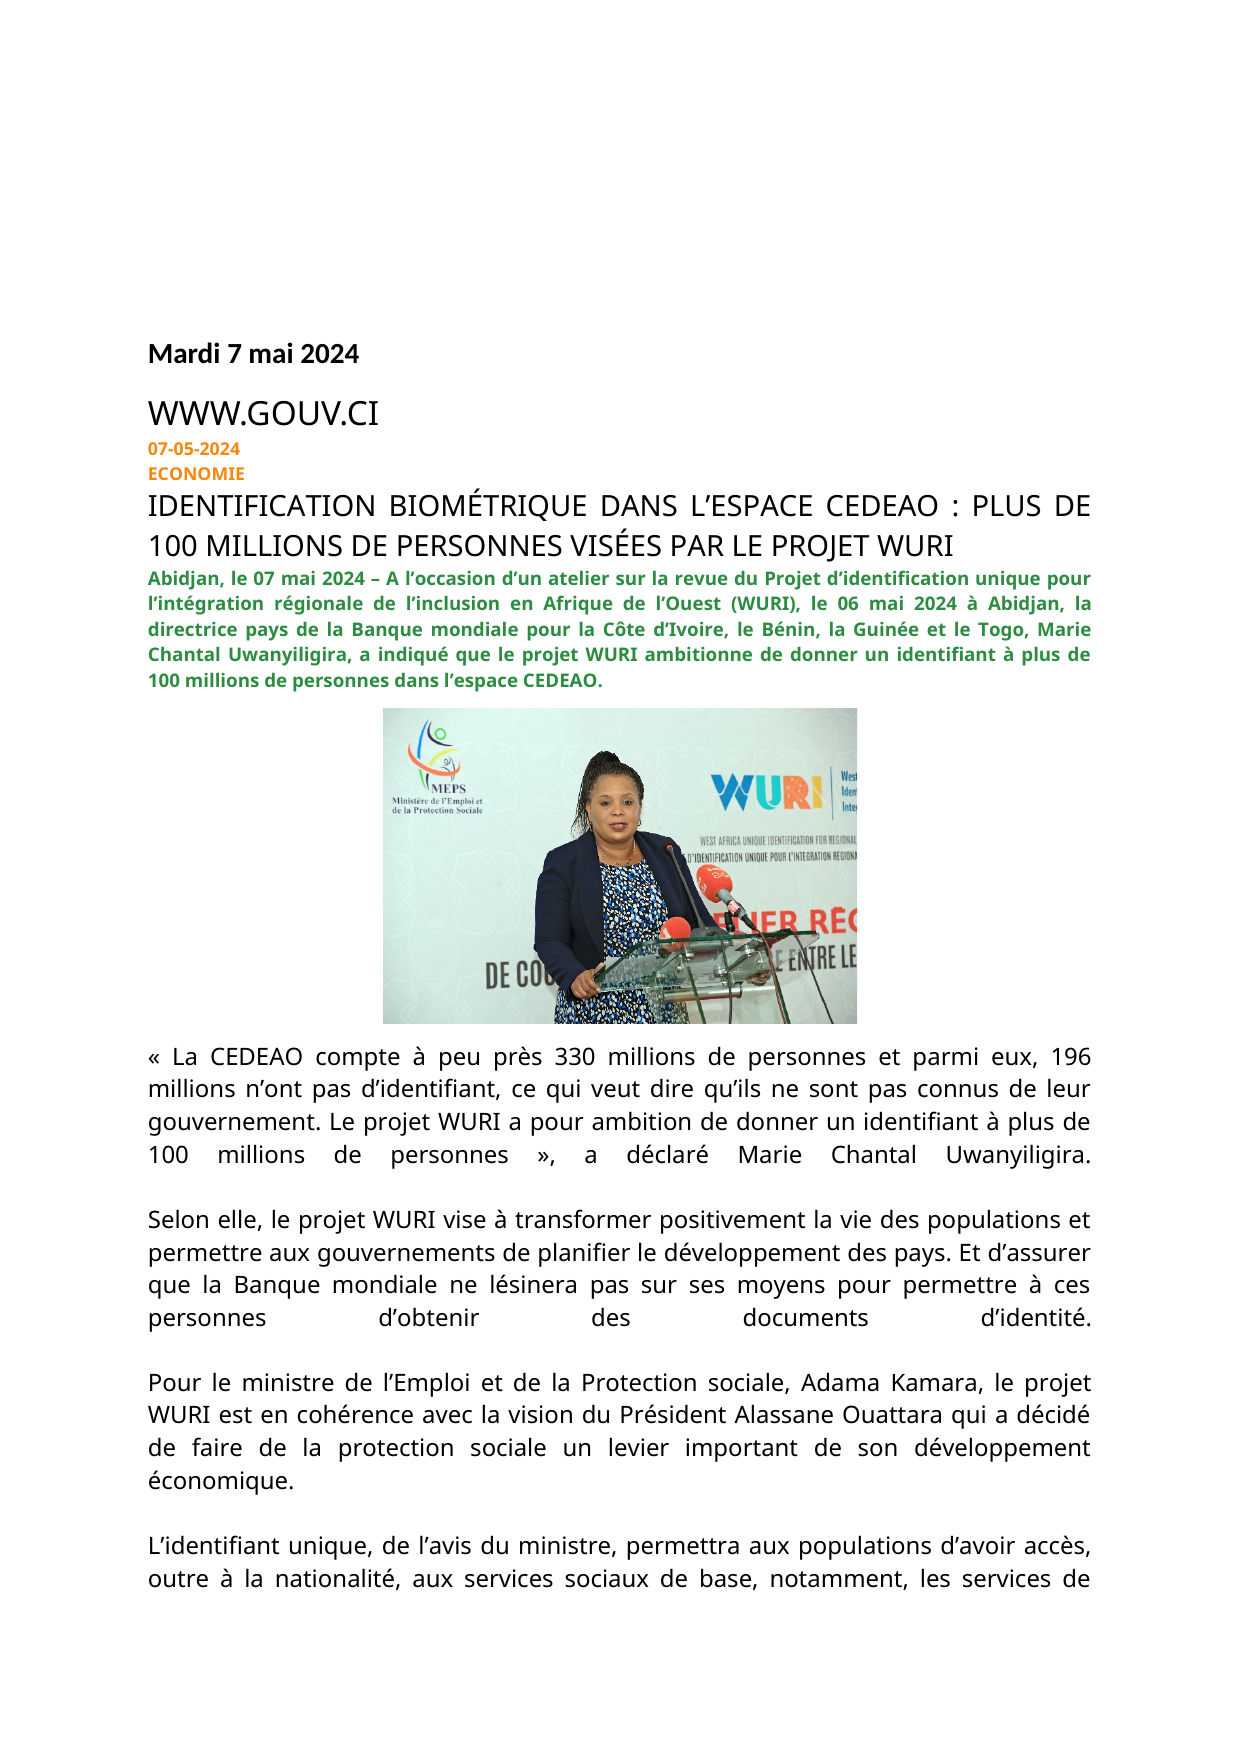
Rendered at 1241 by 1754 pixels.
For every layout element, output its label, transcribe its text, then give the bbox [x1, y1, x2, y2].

text 07-05-2024 [148, 436, 1093, 461]
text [148, 1040, 1093, 1594]
text WWW.GOUV.CI [148, 390, 1093, 436]
picture [383, 708, 858, 1024]
text Mardi 7 mai 2024 [148, 335, 1093, 371]
text Abidjan, le 07 mai 2024 – A l’occasion d’un atelier sur la revue du Projet d’identification unique pour l’intégration régionale de l’inclusion en Afrique de l’Ouest (WURI), le 06 mai 2024 à Abidjan, la directrice pays de la Banque mondiale pour la Côte d’Ivoire, le Bénin, la Guinée et le Togo, Marie Chantal Uwanyiligira, a indiqué que le projet WURI ambitionne de donner un identifiant à plus de 100 millions de personnes dans l’espace CEDEAO. [148, 565, 1093, 693]
text IDENTIFICATION BIOMÉTRIQUE DANS L’ESPACE CEDEAO : PLUS DE 100 MILLIONS DE PERSONNES VISÉES PAR LE PROJET WURI [148, 486, 1093, 565]
text ECONOMIE [148, 461, 1093, 486]
